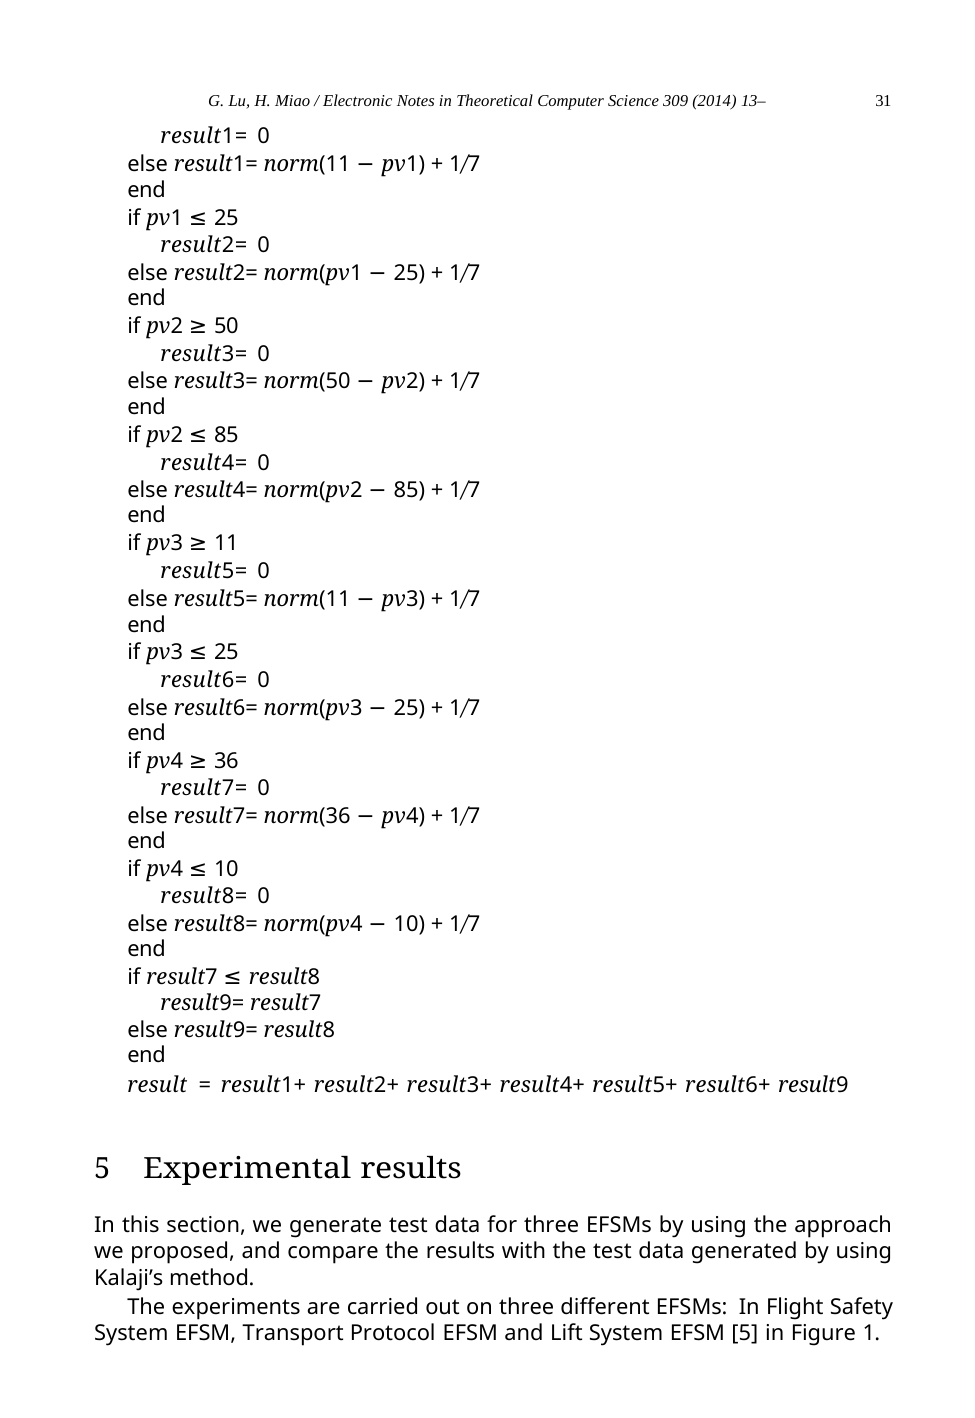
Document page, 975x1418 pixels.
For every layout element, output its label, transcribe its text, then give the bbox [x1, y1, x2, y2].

text else result2= norm(pv1 − 25) + 1/7 end [127, 259, 508, 312]
text else result6= norm(pv3 − 25) + 1/7 end [127, 694, 508, 746]
text result2= 0 [160, 231, 910, 258]
text result6= 0 [160, 665, 910, 693]
text else result5= norm(11 − pv3) + 1/7 end [127, 585, 508, 638]
text result5= 0 [160, 556, 910, 584]
text if pv1 ≤ 25 [127, 204, 910, 231]
text result7= 0 [160, 773, 910, 801]
subtitle Experimental results [94, 1148, 910, 1187]
text if pv3 ≤ 25 [127, 638, 910, 665]
text if pv4 ≥ 36 [127, 746, 910, 773]
text else result8= norm(pv4 − 10) + 1/7 end [127, 911, 508, 963]
text if result7 ≤ result8 result9= result7 [127, 963, 358, 1017]
text result3= 0 [160, 339, 910, 367]
text else result4= norm(pv2 − 85) + 1/7 end [127, 477, 508, 529]
text if pv4 ≤ 10 [127, 855, 910, 882]
text In this section, we generate test data for three EFSMs by using the approach we proposed, and compare the results with the test data generated by using Kalaji’s method. [94, 1211, 893, 1292]
text if pv3 ≥ 11 [127, 529, 910, 556]
text else result1= norm(11 − pv1) + 1/7 end [127, 150, 508, 204]
text The experiments are carried out on three different EFSMs: In Flight Safety System EFSM, Transport Protocol EFSM and Lift System EFSM [5] in Figure 1. [94, 1294, 893, 1346]
text result1= 0 [160, 120, 910, 149]
text else result3= norm(50 − pv2) + 1/7 end [127, 367, 508, 421]
text if pv2 ≤ 85 [127, 421, 910, 448]
text result8= 0 [160, 882, 910, 909]
text result4= 0 [160, 448, 910, 476]
text else result9= result8 end [127, 1017, 358, 1069]
text if pv2 ≥ 50 [127, 312, 910, 339]
text else result7= norm(36 − pv4) + 1/7 end [127, 802, 508, 855]
text result = result1+ result2+ result3+ result4+ result5+ result6+ result9 [127, 1069, 910, 1098]
